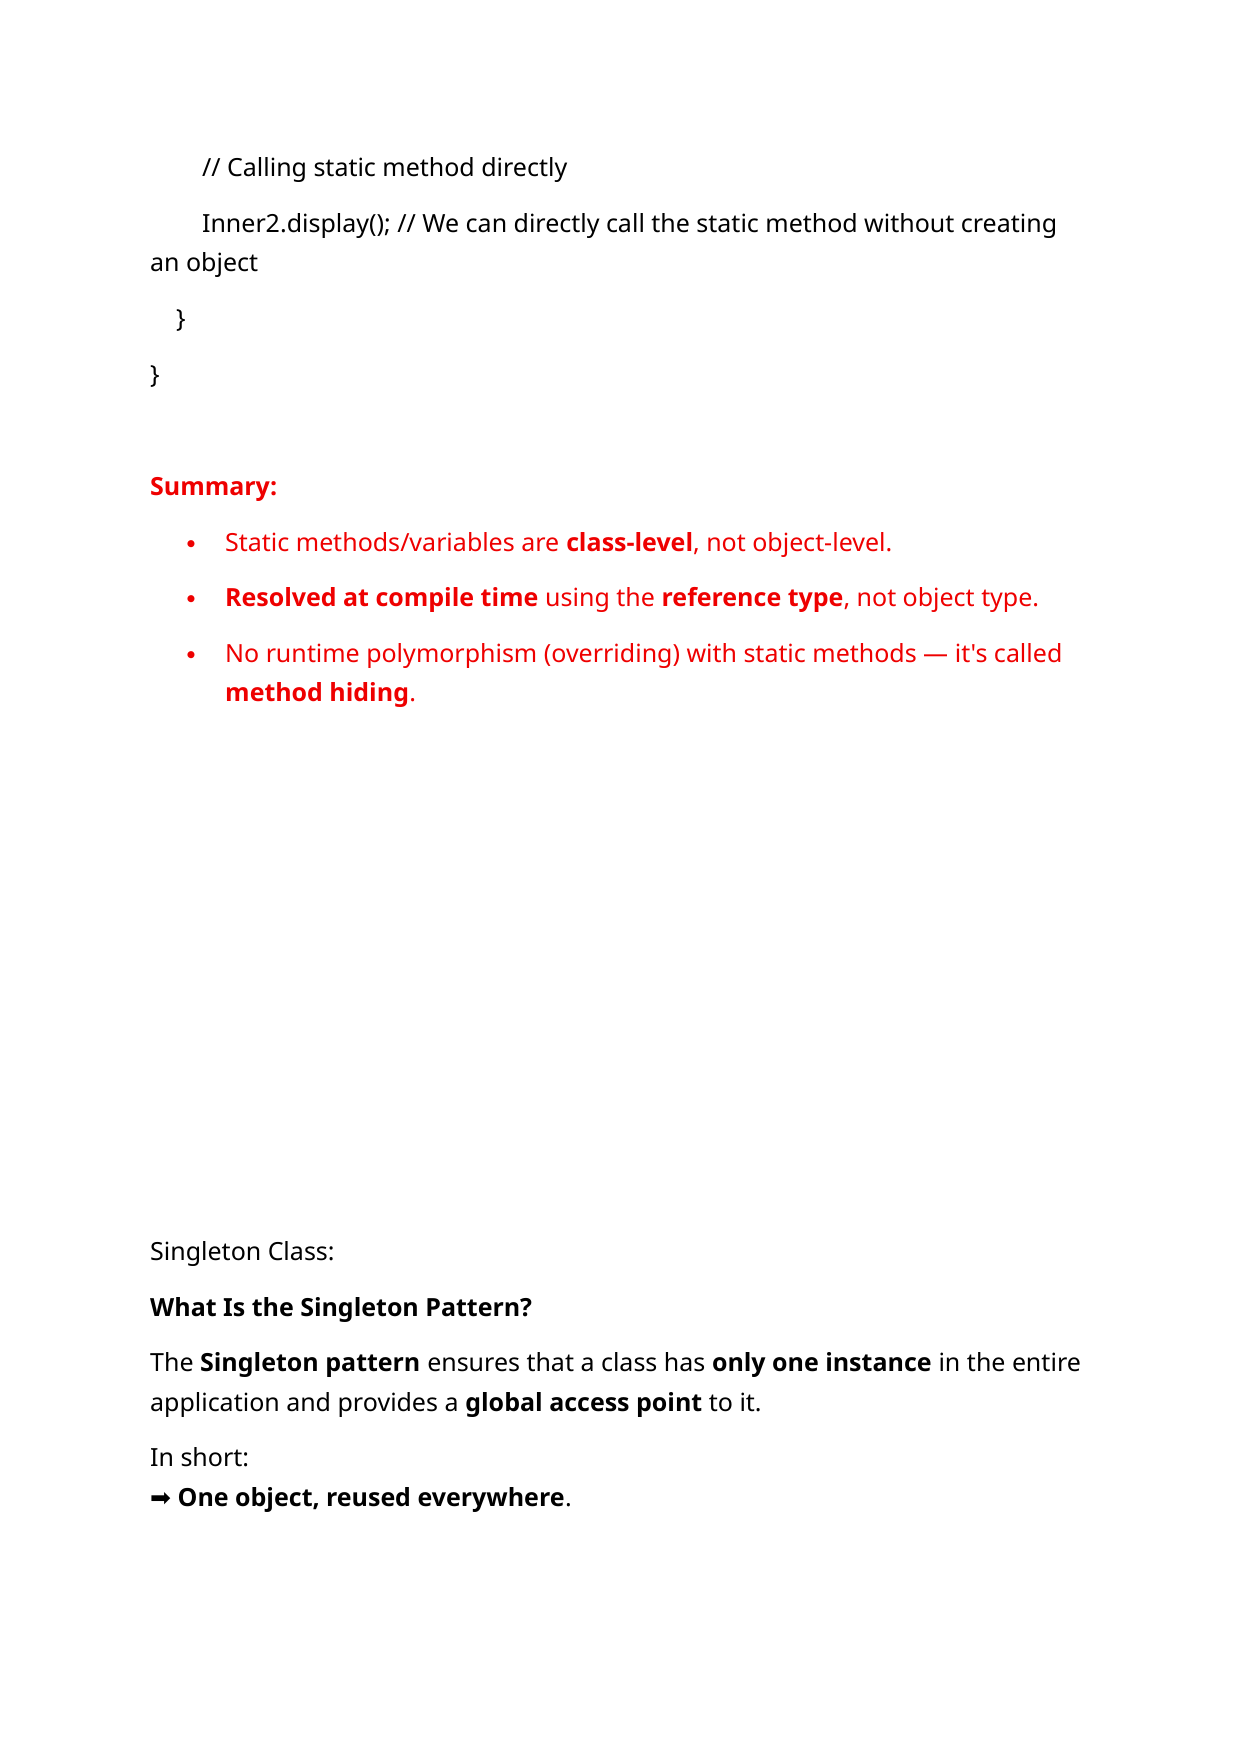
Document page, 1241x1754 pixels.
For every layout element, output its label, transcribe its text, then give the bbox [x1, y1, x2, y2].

text In short: ➡️ One object, reused everywhere. [150, 1440, 1090, 1513]
text } [150, 301, 1090, 335]
text // Calling static method directly [150, 150, 1090, 184]
text Singleton Class: [150, 1233, 1090, 1267]
text Summary: [150, 468, 1090, 502]
list Static methods/variables are class-level, not object-level. [187, 524, 1090, 558]
text Inner2.display(); // We can directly call the static method without creating an object [150, 206, 1090, 279]
text What Is the Singleton Pattern? [150, 1289, 1090, 1323]
text The Singleton pattern ensures that a class has only one instance in the entire application and provides a global access point to it. [150, 1345, 1090, 1418]
list Resolved at compile time using the reference type, not object type. [187, 580, 1090, 614]
text } [150, 357, 1090, 391]
list No runtime polymorphism (overriding) with static methods — it's called method hiding. [187, 636, 1090, 709]
